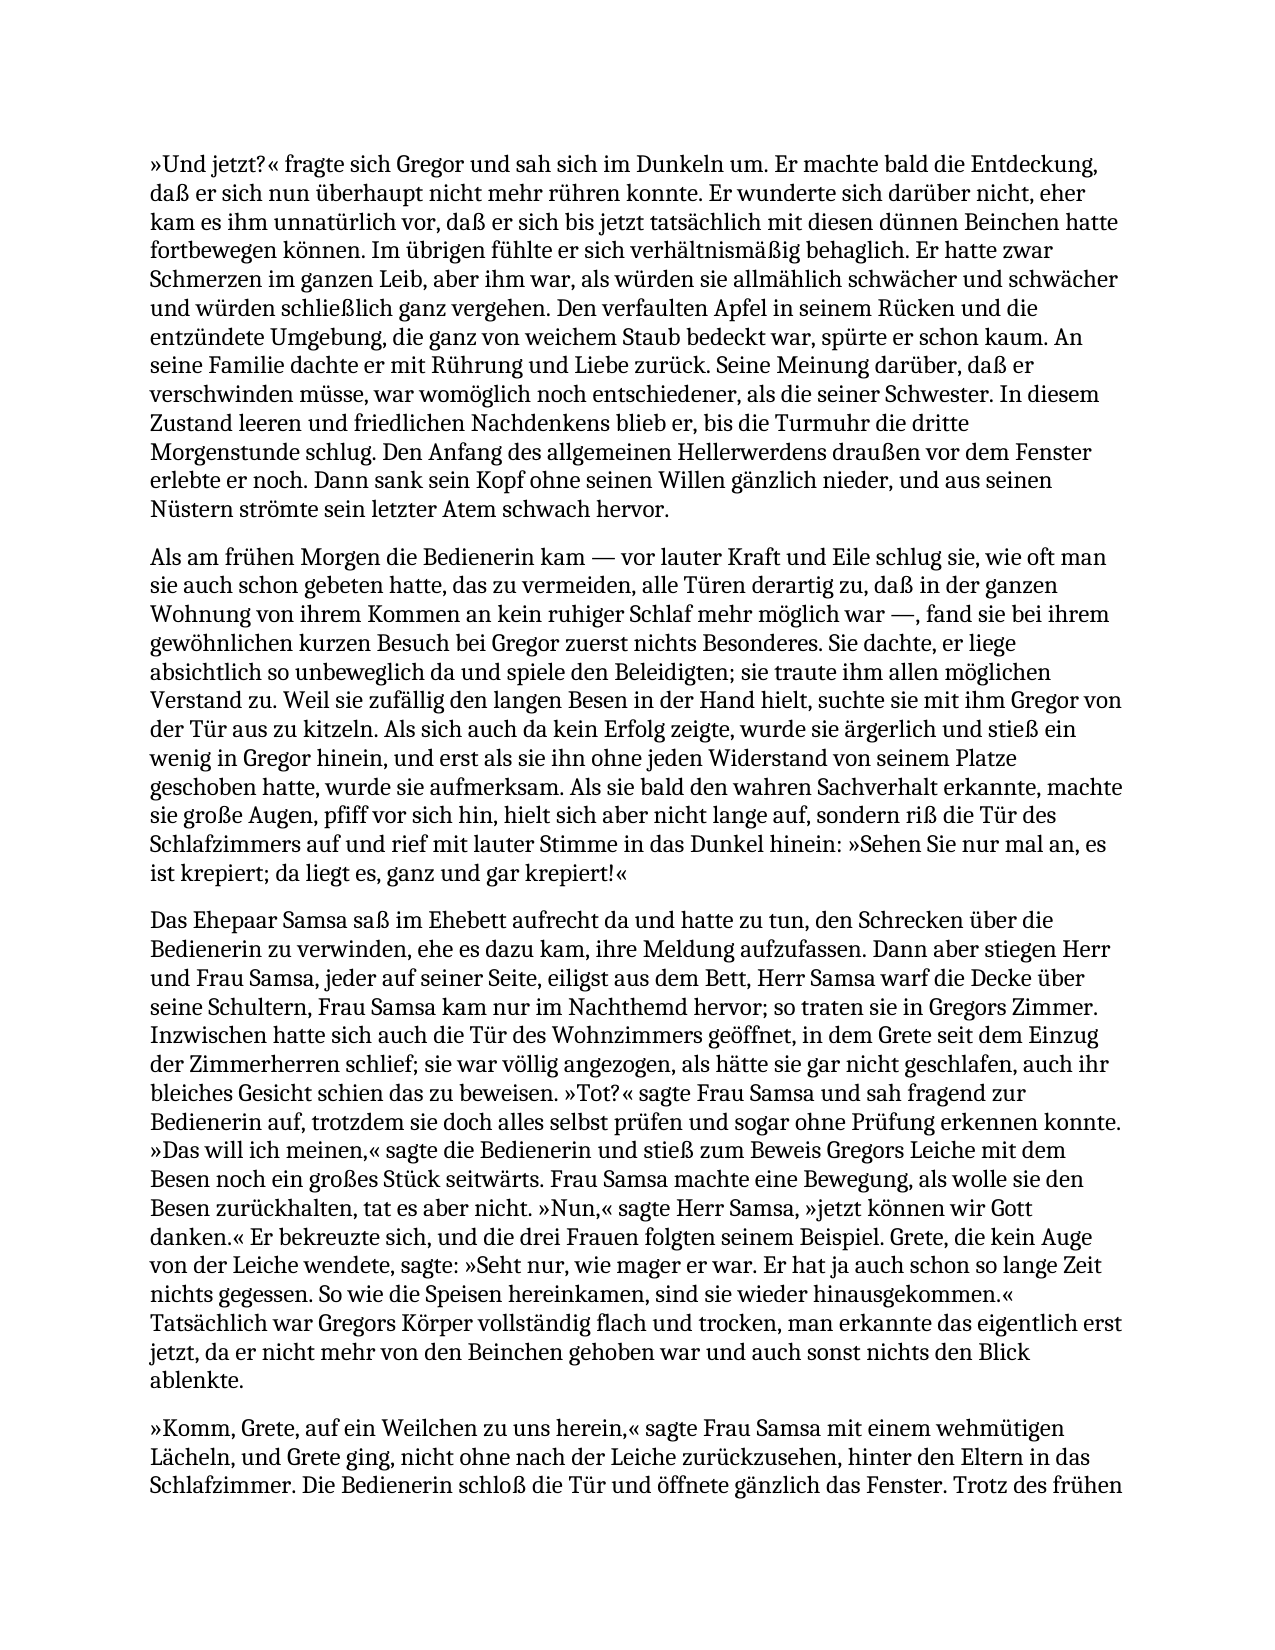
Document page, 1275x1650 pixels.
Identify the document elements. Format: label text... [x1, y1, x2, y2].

text Das Ehepaar Samsa saß im Ehebett aufrecht da und hatte zu tun, den Schrecken über die Bedienerin zu verwinden, ehe es dazu kam, ihre Meldung aufzufassen. Dann aber stiegen Herr und Frau Samsa, jeder auf seiner Seite, eiligst aus dem Bett, Herr Samsa warf die Decke über seine Schultern, Frau Samsa kam nur im Nachthemd hervor; so traten sie in Gregors Zimmer. Inzwischen hatte sich auch die Tür des Wohnzimmers geöffnet, in dem Grete seit dem Einzug der Zimmerherren schlief; sie war völlig angezogen, als hätte sie gar nicht geschlafen, auch ihr bleiches Gesicht schien das zu beweisen. »Tot?« sagte Frau Samsa und sah fragend zur Bedienerin auf, trotzdem sie doch alles selbst prüfen und sogar ohne Prüfung erkennen konnte. »Das will ich meinen,« sagte die Bedienerin und stieß zum Beweis Gregors Leiche mit dem Besen noch ein großes Stück seitwärts. Frau Samsa machte eine Bewegung, als wolle sie den Besen zurückhalten, tat es aber nicht. »Nun,« sagte Herr Samsa, »jetzt können wir Gott danken.« Er bekreuzte sich, und die drei Frauen folgten seinem Beispiel. Grete, die kein Auge von der Leiche wendete, sagte: »Seht nur, wie mager er war. Er hat ja auch schon so lange Zeit nichts gegessen. So wie die Speisen hereinkamen, sind sie wieder hinausgekommen.« Tatsächlich war Gregors Körper vollständig flach und trocken, man erkannte das eigentlich erst jetzt, da er nicht mehr von den Beinchen gehoben war und auch sonst nichts den Blick ablenkte. [150, 906, 1125, 1395]
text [150, 1414, 1125, 1500]
text Als am frühen Morgen die Bedienerin kam — vor lauter Kraft und Eile schlug sie, wie oft man sie auch schon gebeten hatte, das zu vermeiden, alle Türen derartig zu, daß in der ganzen Wohnung von ihrem Kommen an kein ruhiger Schlaf mehr möglich war —, fand sie bei ihrem gewöhnlichen kurzen Besuch bei Gregor zuerst nichts Besonderes. Sie dachte, er liege absichtlich so unbeweglich da und spiele den Beleidigten; sie traute ihm allen möglichen Verstand zu. Weil sie zufällig den langen Besen in der Hand hielt, suchte sie mit ihm Gregor von der Tür aus zu kitzeln. Als sich auch da kein Erfolg zeigte, wurde sie ärgerlich und stieß ein wenig in Gregor hinein, und erst als sie ihn ohne jeden Widerstand von seinem Platze geschoben hatte, wurde sie aufmerksam. Als sie bald den wahren Sachverhalt erkannte, machte sie große Augen, pfiff vor sich hin, hielt sich aber nicht lange auf, sondern riß die Tür des Schlafzimmers auf und rief mit lauter Stimme in das Dunkel hinein: »Sehen Sie nur mal an, es ist krepiert; da liegt es, ganz und gar krepiert!« [150, 542, 1125, 887]
text »Und jetzt?« fragte sich Gregor und sah sich im Dunkeln um. Er machte bald die Entdeckung, daß er sich nun überhaupt nicht mehr rühren konnte. Er wunderte sich darüber nicht, eher kam es ihm unnatürlich vor, daß er sich bis jetzt tatsächlich mit diesen dünnen Beinchen hatte fortbewegen können. Im übrigen fühlte er sich verhältnismäßig behaglich. Er hatte zwar Schmerzen im ganzen Leib, aber ihm war, als würden sie allmählich schwächer und schwächer und würden schließlich ganz vergehen. Den verfaulten Apfel in seinem Rücken und die entzündete Umgebung, die ganz von weichem Staub bedeckt war, spürte er schon kaum. An seine Familie dachte er mit Rührung und Liebe zurück. Seine Meinung darüber, daß er verschwinden müsse, war womöglich noch entschiedener, als die seiner Schwester. In diesem Zustand leeren und friedlichen Nachdenkens blieb er, bis die Turmuhr die dritte Morgenstunde schlug. Den Anfang des allgemeinen Hellerwerdens draußen vor dem Fenster erlebte er noch. Dann sank sein Kopf ohne seinen Willen gänzlich nieder, und aus seinen Nüstern strömte sein letzter Atem schwach hervor. [150, 150, 1125, 524]
